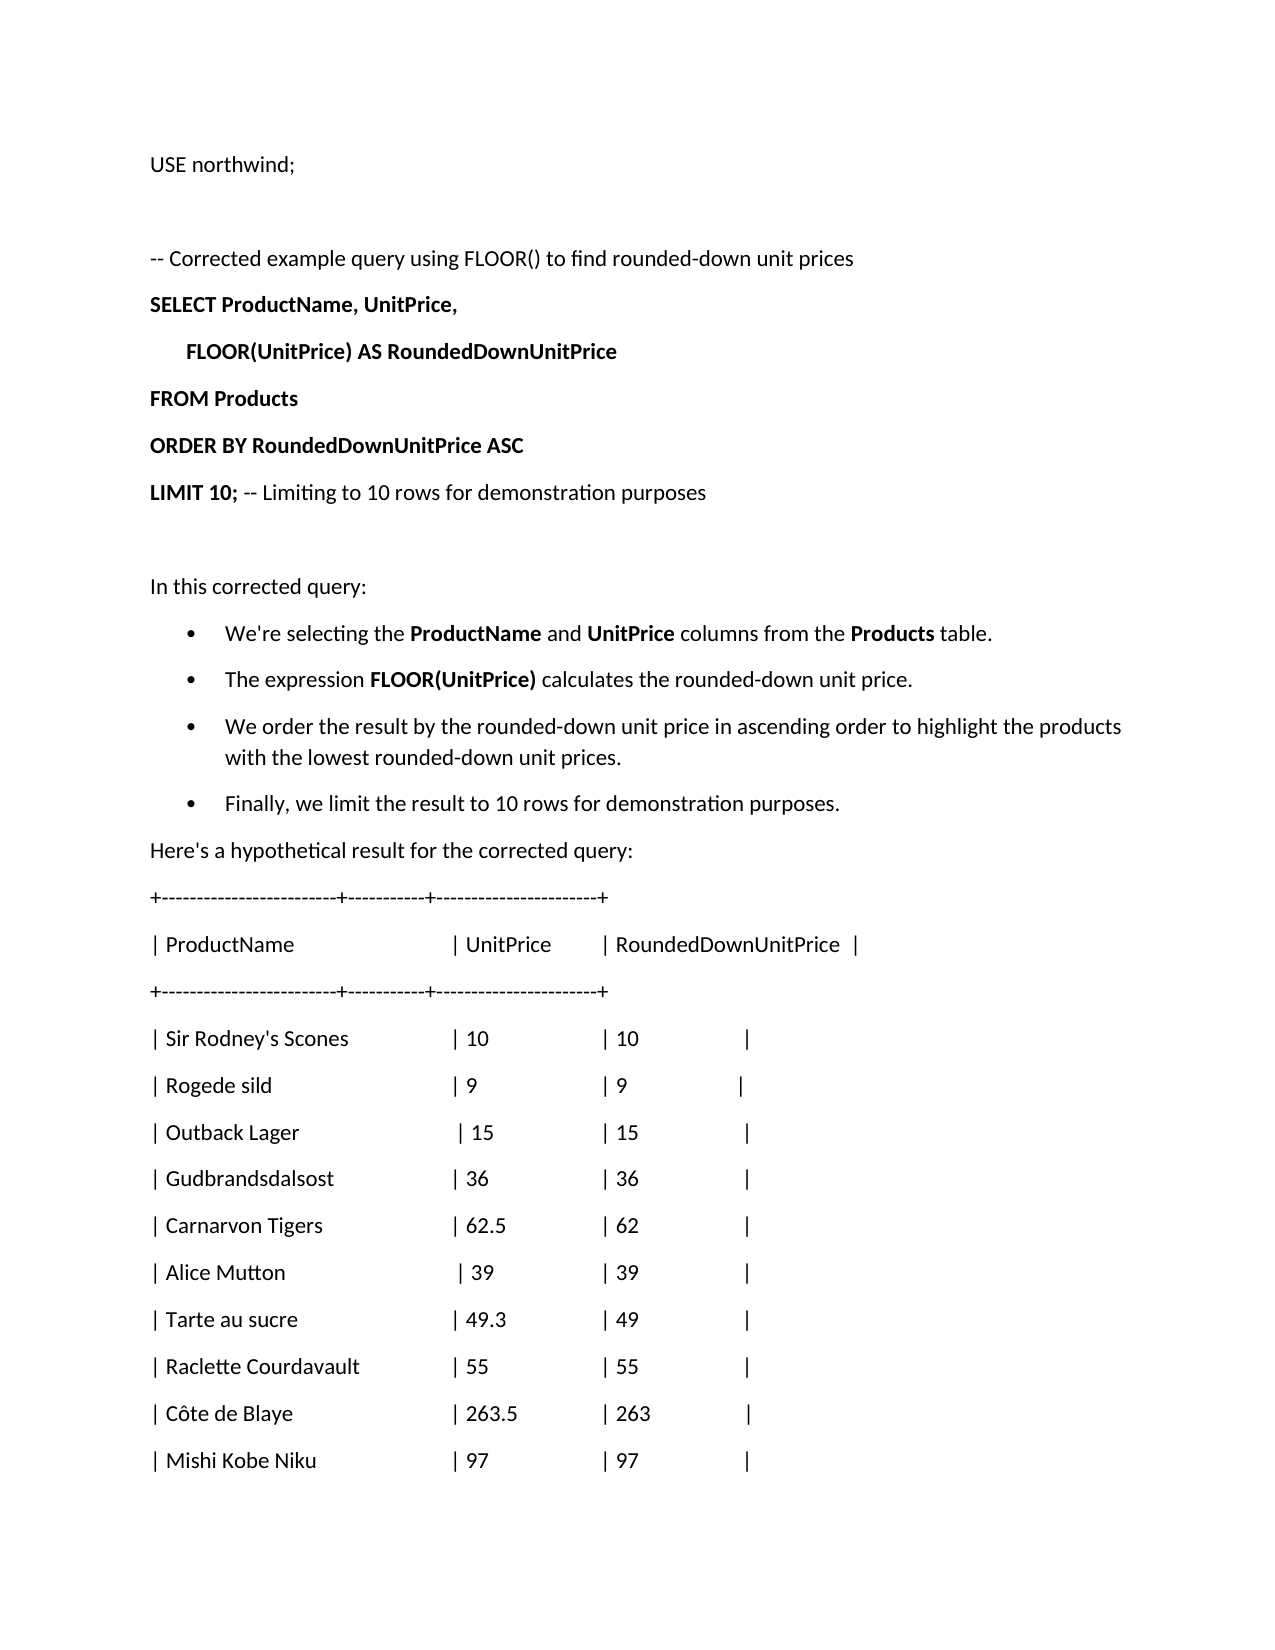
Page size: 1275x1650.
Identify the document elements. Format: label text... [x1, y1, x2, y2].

text | Tarte au sucre | 49.3 | 49 | [150, 1305, 1125, 1333]
text ORDER BY RoundedDownUnitPrice ASC [150, 431, 1125, 459]
text | Gudbrandsdalsost | 36 | 36 | [150, 1164, 1125, 1193]
text | Mishi Kobe Niku | 97 | 97 | [150, 1446, 1125, 1474]
list We order the result by the rounded-down unit price in ascending order to highlight the products with the lowest rounded-down unit prices. [187, 712, 1125, 771]
text +-------------------------+-----------+-----------------------+ [150, 883, 1125, 911]
list We're selecting the ProductName and UnitPrice columns from the Products table. [187, 619, 1125, 647]
text | Alice Mutton | 39 | 39 | [150, 1258, 1125, 1286]
text | Côte de Blaye | 263.5 | 263 | [150, 1399, 1125, 1427]
text | Carnarvon Tigers | 62.5 | 62 | [150, 1211, 1125, 1239]
text -- Corrected example query using FLOOR() to find rounded-down unit prices [150, 244, 1125, 272]
text USE northwind; [150, 150, 1125, 178]
text In this corrected query: [150, 572, 1125, 600]
text | Raclette Courdavault | 55 | 55 | [150, 1352, 1125, 1380]
text | ProductName | UnitPrice | RoundedDownUnitPrice | [150, 930, 1125, 958]
text +-------------------------+-----------+-----------------------+ [150, 977, 1125, 1005]
text FLOOR(UnitPrice) AS RoundedDownUnitPrice [150, 337, 1125, 366]
text FROM Products [150, 384, 1125, 412]
text | Outback Lager | 15 | 15 | [150, 1118, 1125, 1146]
text LIMIT 10; -- Limiting to 10 rows for demonstration purposes [150, 478, 1125, 506]
text | Sir Rodney's Scones | 10 | 10 | [150, 1024, 1125, 1052]
text Here's a hypothetical result for the corrected query: [150, 836, 1125, 864]
text | Rogede sild | 9 | 9 | [150, 1071, 1125, 1099]
list The expression FLOOR(UnitPrice) calculates the rounded-down unit price. [187, 666, 1125, 694]
text SELECT ProductName, UnitPrice, [150, 291, 1125, 319]
list Finally, we limit the result to 10 rows for demonstration purposes. [187, 789, 1125, 818]
